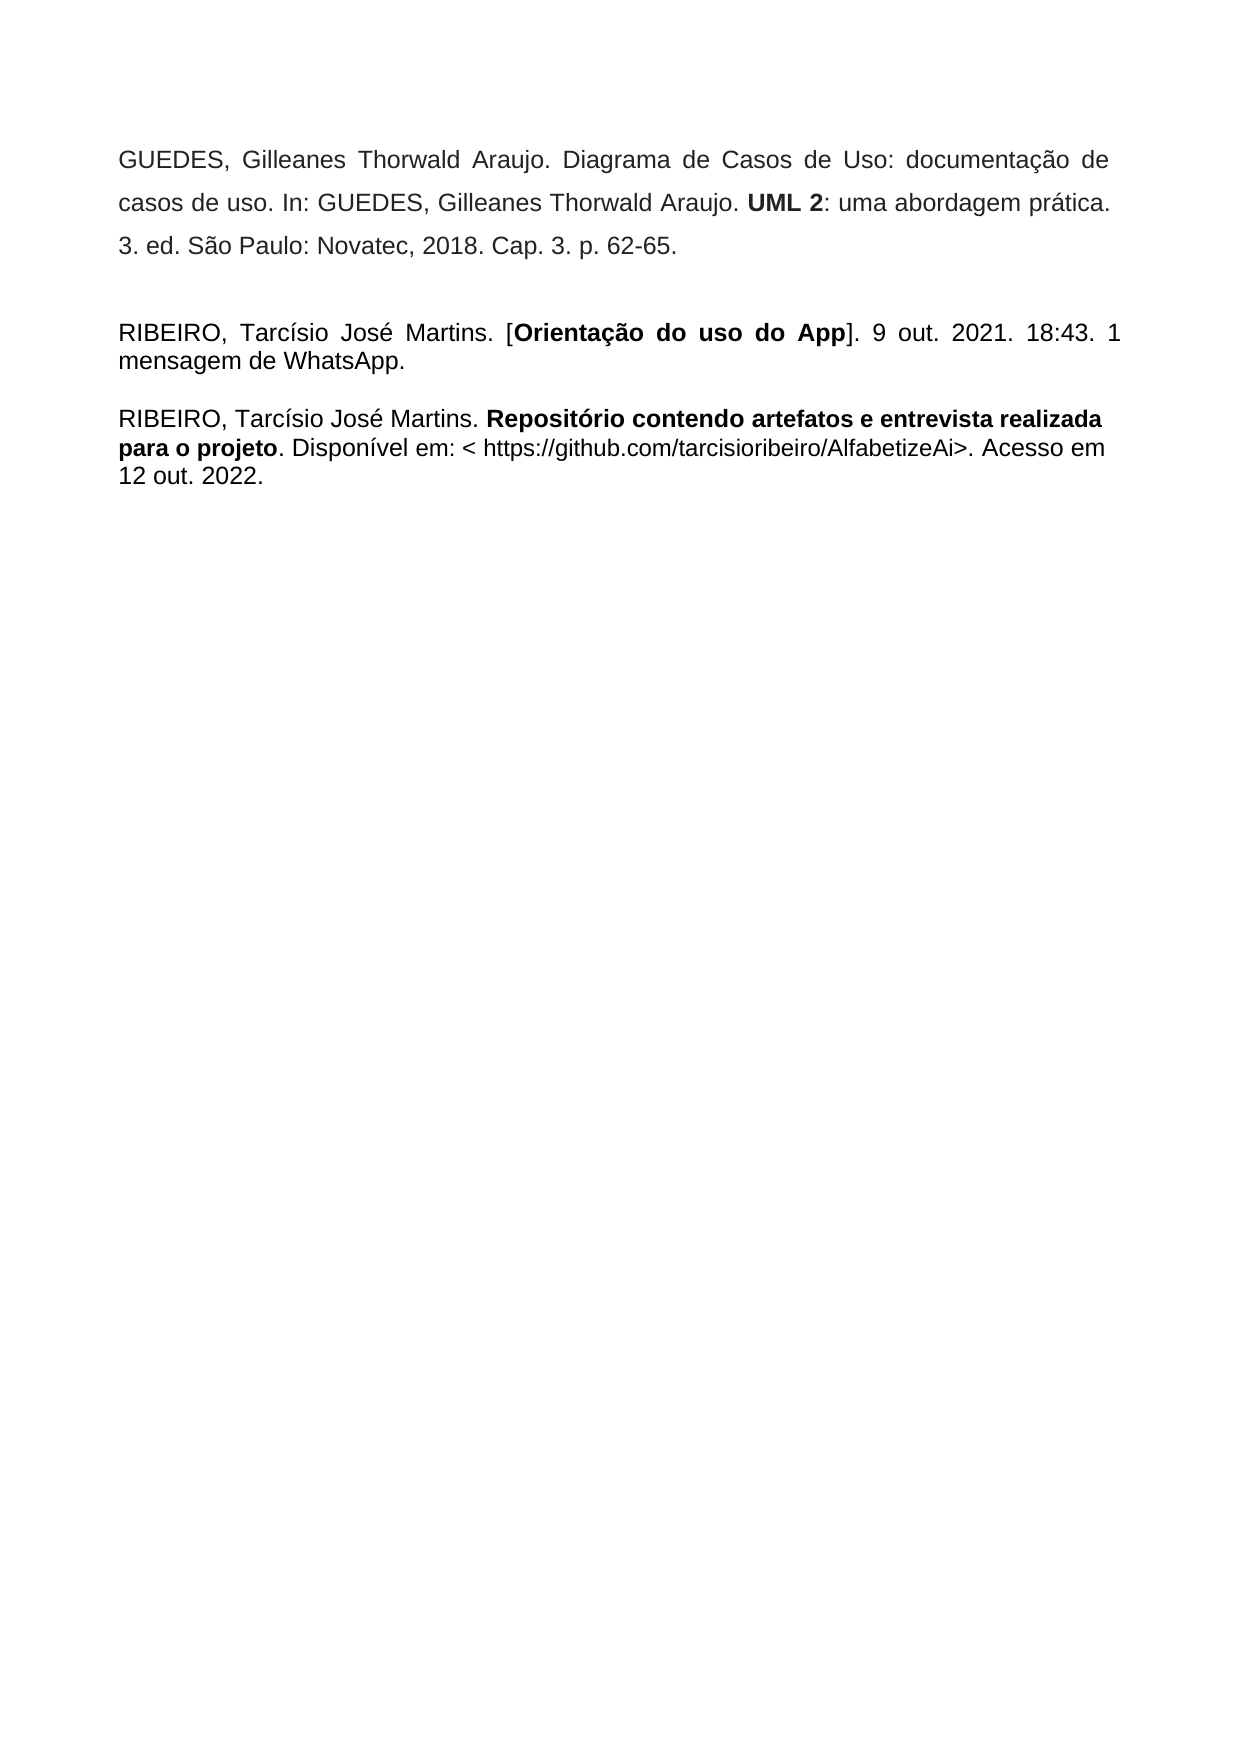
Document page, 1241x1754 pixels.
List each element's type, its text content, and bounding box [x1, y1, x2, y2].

text RIBEIRO, Tarcísio José Martins. Repositório contendo artefatos e entrevista realizada para o projeto. Disponível em: < https://github.com/tarcisioribeiro/AlfabetizeAi>. Acesso em 12 out. 2022. [118, 404, 1122, 490]
text RIBEIRO, Tarcísio José Martins. [Orientação do uso do App]. 9 out. 2021. 18:43. 1 mensagem de WhatsApp. [118, 317, 1122, 375]
text GUEDES, Gilleanes Thorwald Araujo. Diagrama de Casos de Uso: documentação de casos de uso. In: GUEDES, Gilleanes Thorwald Araujo. UML 2: uma abordagem prática. 3. ed. São Paulo: Novatec, 2018. Cap. 3. p. 62-65. [118, 174, 1111, 260]
